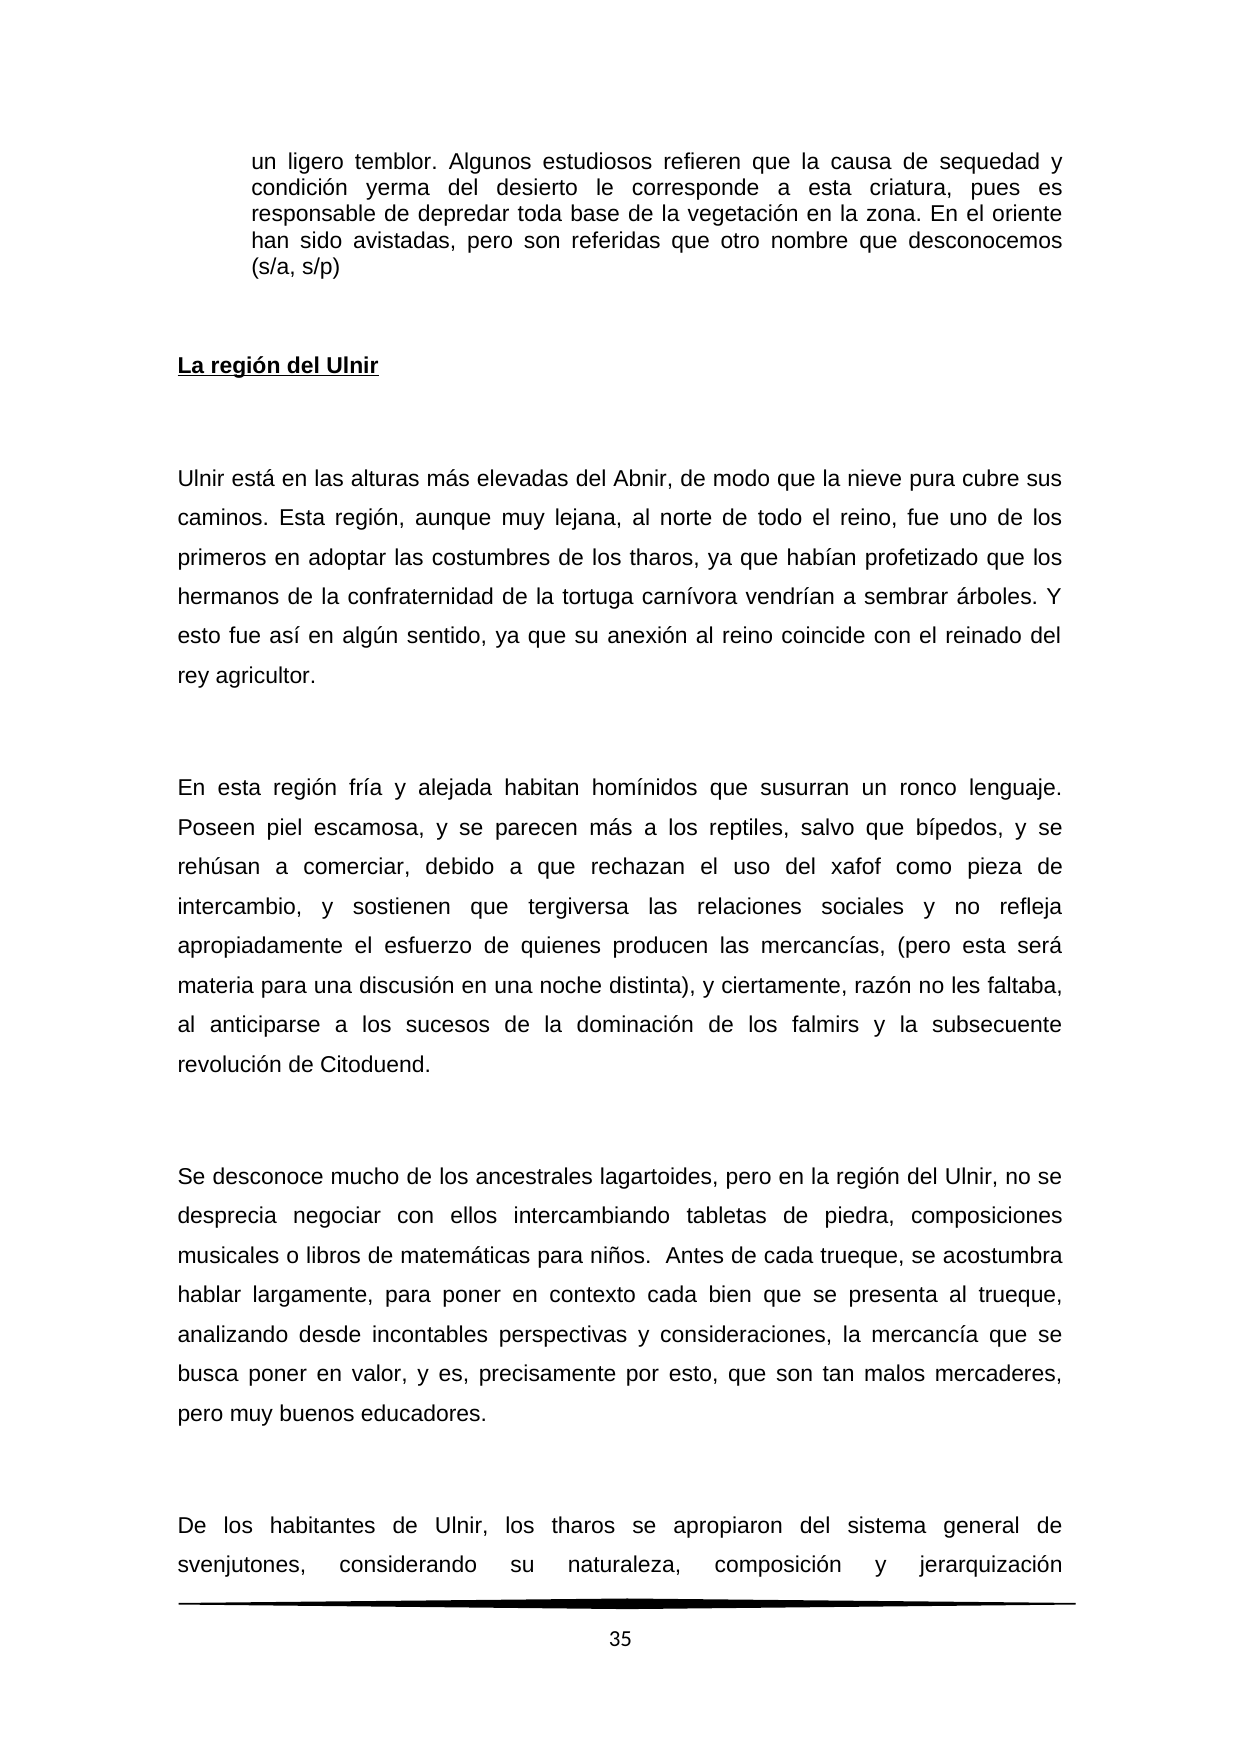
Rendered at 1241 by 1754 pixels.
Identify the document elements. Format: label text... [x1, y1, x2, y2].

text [177, 1512, 1063, 1578]
text La región del Ulnir [177, 352, 1063, 378]
text Se desconoce mucho de los ancestrales lagartoides, pero en la región del Ulnir, no se desprecia negociar con ellos intercambiando tabletas de piedra, composiciones musicales o libros de matemáticas para niños. Antes de cada trueque, se acostumbra hablar largamente, para poner en contexto cada bien que se presenta al trueque, analizando desde incontables perspectivas y consideraciones, la mercancía que se busca poner en valor, y es, precisamente por esto, que son tan malos mercaderes, pero muy buenos educadores. [177, 1163, 1063, 1426]
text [251, 148, 1063, 279]
text En esta región fría y alejada habitan homínidos que susurran un ronco lenguaje. Poseen piel escamosa, y se parecen más a los reptiles, salvo que bípedos, y se rehúsan a comerciar, debido a que rechazan el uso del xafof como pieza de intercambio, y sostienen que tergiversa las relaciones sociales y no refleja apropiadamente el esfuerzo de quienes producen las mercancías, (pero esta será materia para una discusión en una noche distinta), y ciertamente, razón no les faltaba, al anticiparse a los sucesos de la dominación de los falmirs y la subsecuente revolución de Citoduend. [177, 774, 1063, 1077]
text Ulnir está en las alturas más elevadas del Abnir, de modo que la nieve pura cubre sus caminos. Esta región, aunque muy lejana, al norte de todo el reino, fue uno de los primeros en adoptar las costumbres de los tharos, ya que habían profetizado que los hermanos de la confraternidad de la tortuga carnívora vendrían a sembrar árboles. Y esto fue así en algún sentido, ya que su anexión al reino coincide con el reinado del rey agricultor. [177, 464, 1063, 688]
